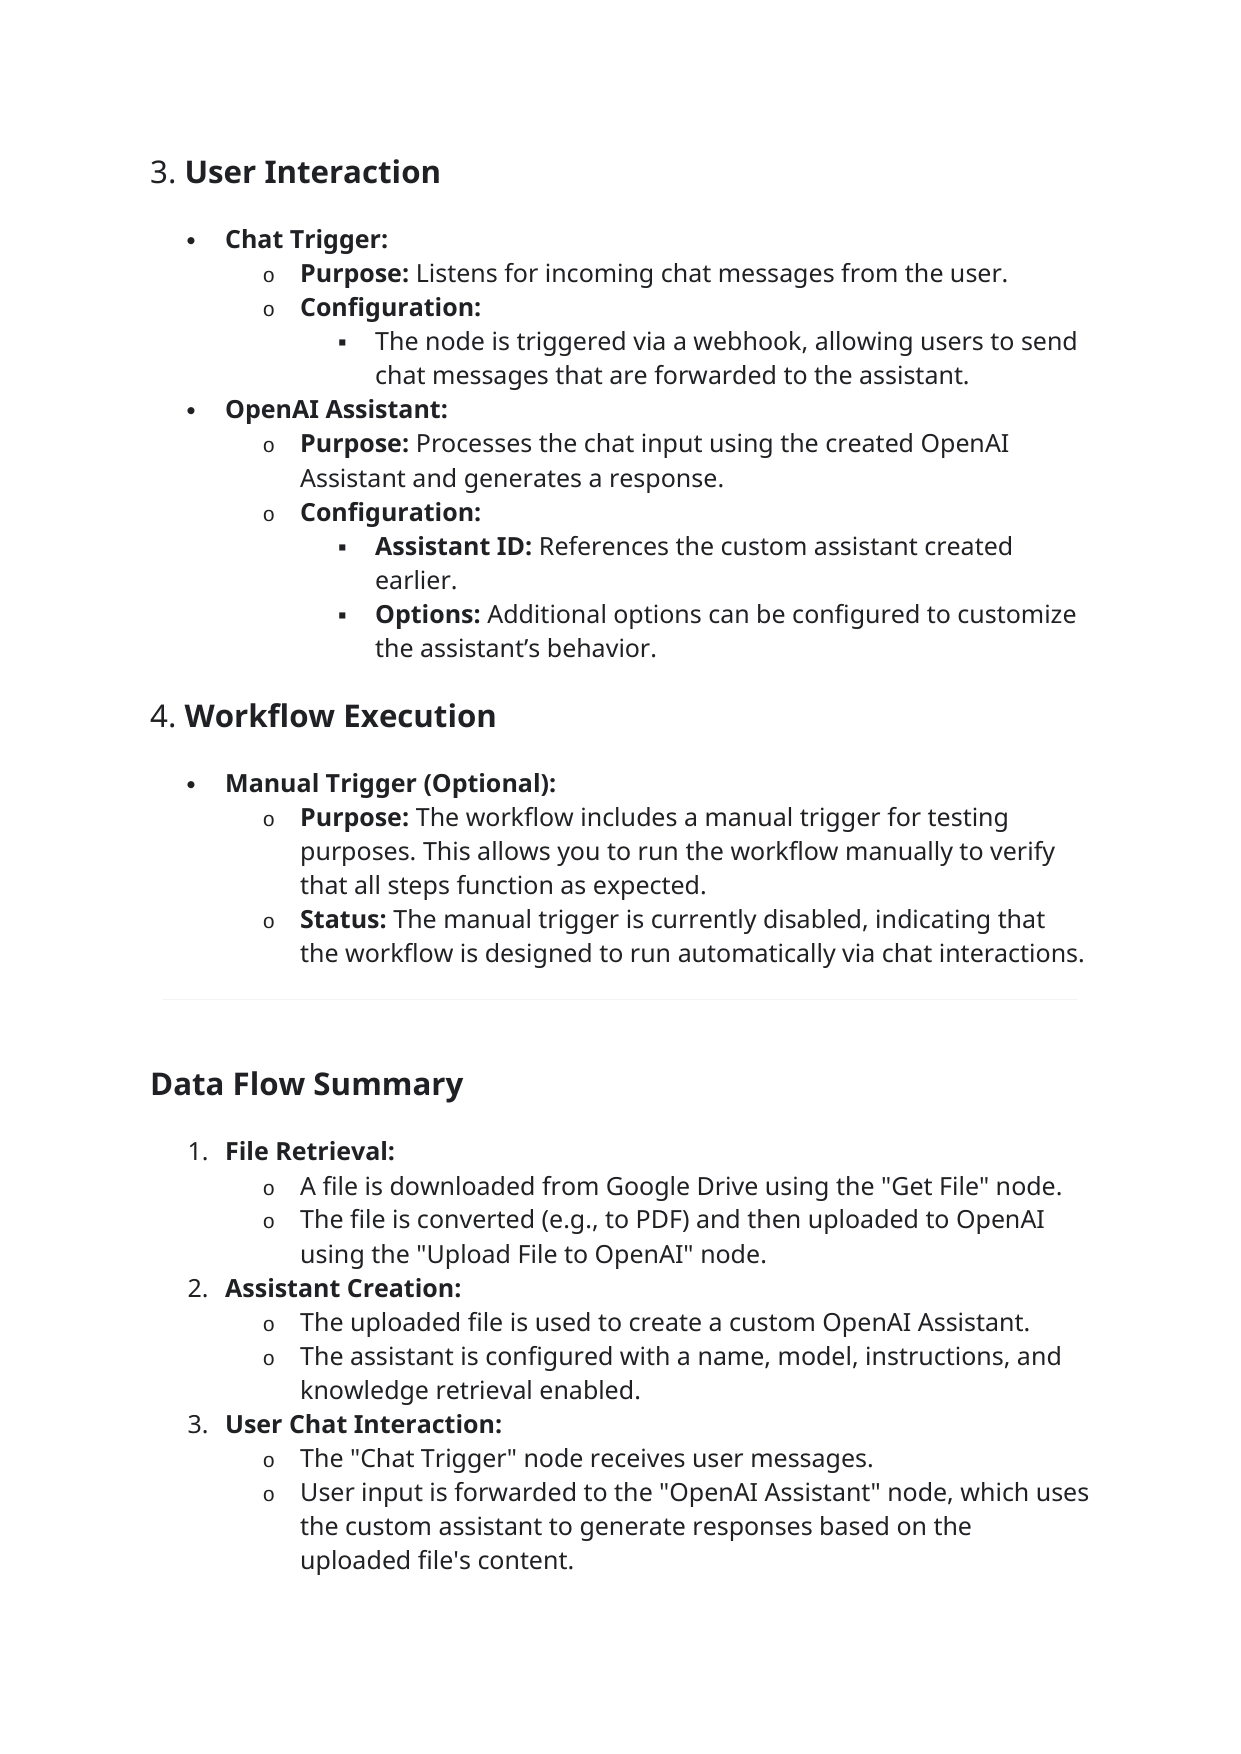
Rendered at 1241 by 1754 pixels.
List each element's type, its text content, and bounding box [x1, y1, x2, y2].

list Options: Additional options can be configured to customize the assistant’s behavior. [337, 596, 1090, 664]
text Data Flow Summary [150, 1062, 1090, 1105]
list The "Chat Trigger" node receives user messages. [262, 1441, 1090, 1475]
list Purpose: The workflow includes a manual trigger for testing purposes. This allows you to run the workflow manually to verify that all steps function as expected. [262, 799, 1090, 902]
list Assistant ID: References the custom assistant created earlier. [337, 528, 1090, 596]
list The file is converted (e.g., to PDF) and then uploaded to OpenAI using the "Upload File to OpenAI" node. [262, 1202, 1090, 1270]
list Assistant Creation: [187, 1270, 1090, 1304]
list Purpose: Listens for incoming chat messages from the user. [262, 256, 1090, 290]
list Purpose: Processes the chat input using the created OpenAI Assistant and generates a response. [262, 426, 1090, 494]
text 3. User Interaction [150, 150, 1090, 193]
list Status: The manual trigger is currently disabled, indicating that the workflow is designed to run automatically via chat interactions. [262, 902, 1090, 970]
text 4. Workflow Execution [150, 694, 1090, 736]
list Configuration: [262, 290, 1090, 324]
list Manual Trigger (Optional): [187, 766, 1090, 799]
list The assistant is configured with a name, model, instructions, and knowledge retrieval enabled. [262, 1338, 1090, 1407]
list User Chat Interaction: [187, 1407, 1090, 1441]
list User input is forwarded to the "OpenAI Assistant" node, which uses the custom assistant to generate responses based on the uploaded file's content. [262, 1475, 1090, 1577]
list The node is triggered via a webhook, allowing users to send chat messages that are forwarded to the assistant. [337, 324, 1090, 392]
list Chat Trigger: [187, 222, 1090, 256]
list OpenAI Assistant: [187, 392, 1090, 426]
list A file is downloaded from Google Drive using the "Get File" node. [262, 1168, 1090, 1202]
list Configuration: [262, 494, 1090, 528]
list The uploaded file is used to create a custom OpenAI Assistant. [262, 1304, 1090, 1338]
list File Retrieval: [187, 1134, 1090, 1168]
